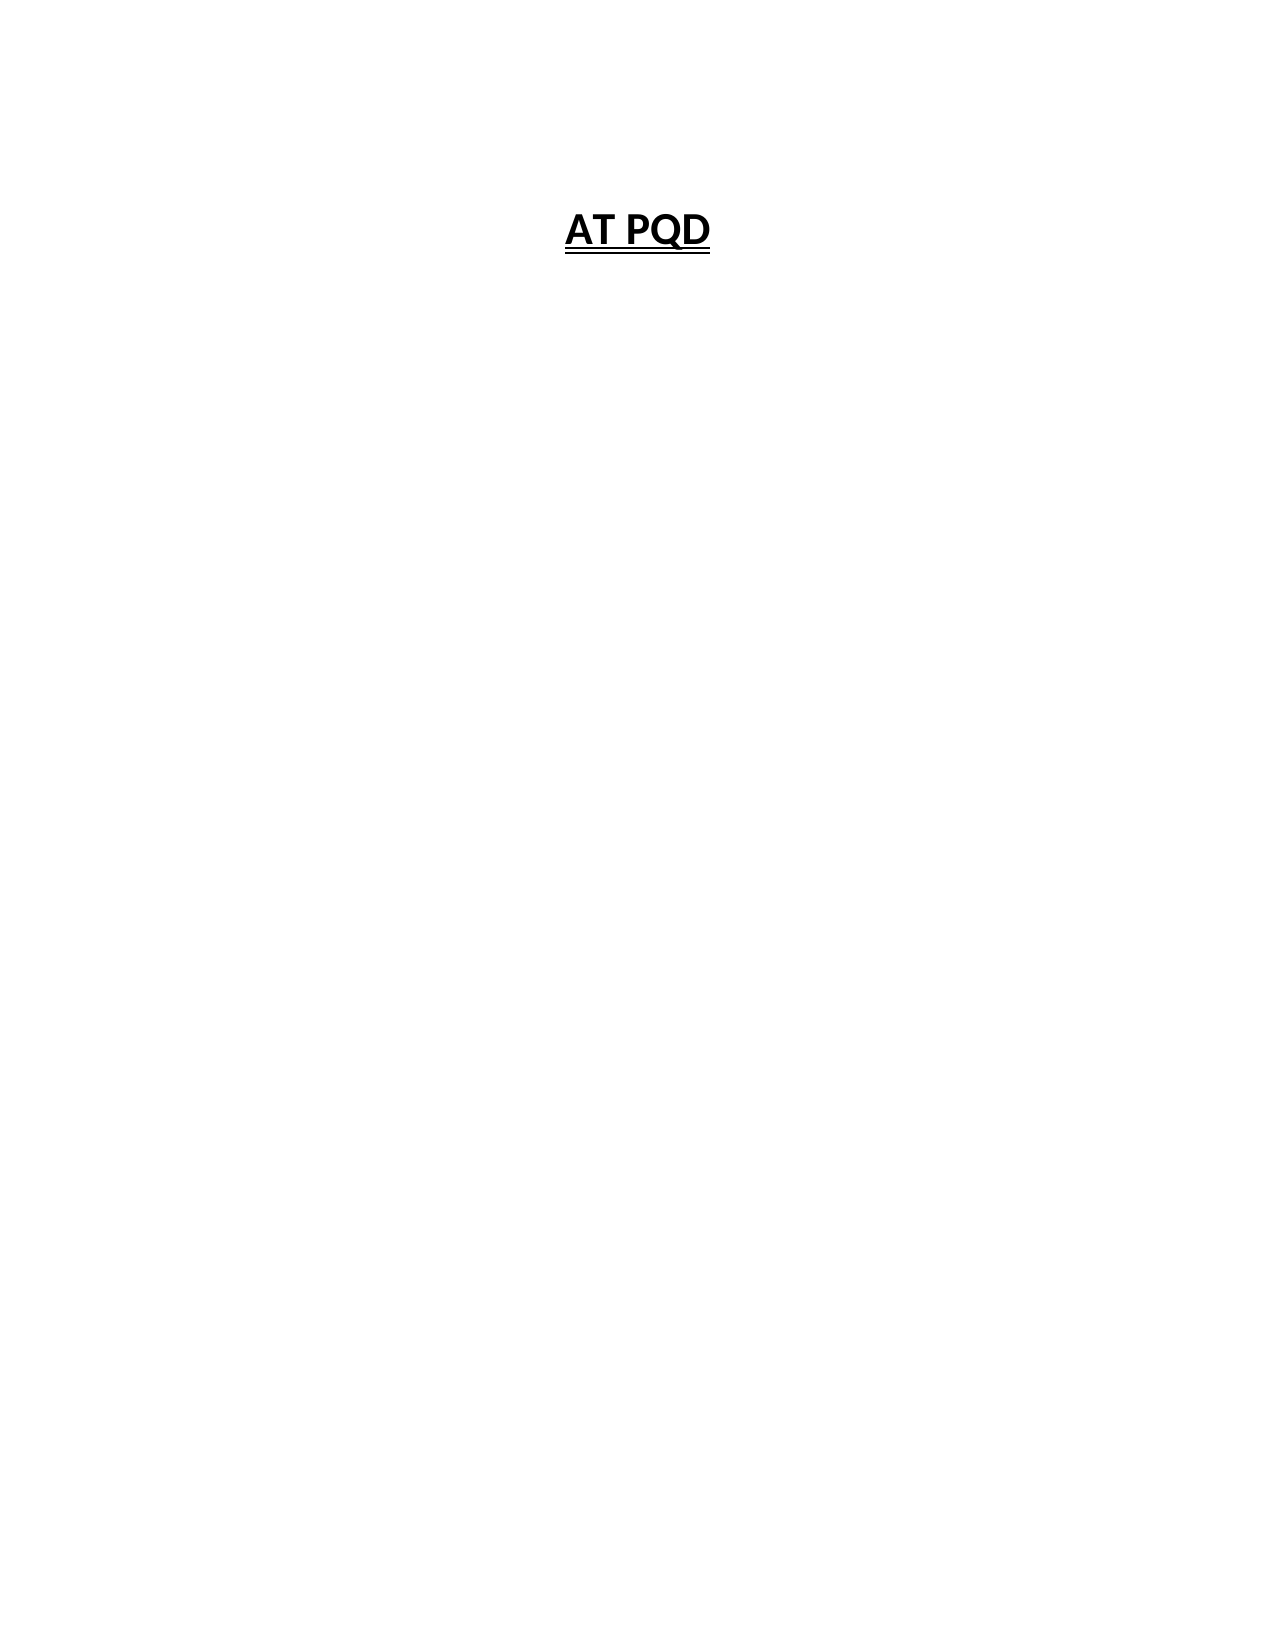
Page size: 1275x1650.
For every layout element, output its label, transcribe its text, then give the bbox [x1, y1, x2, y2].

subtitle AT PQD [150, 200, 1125, 256]
